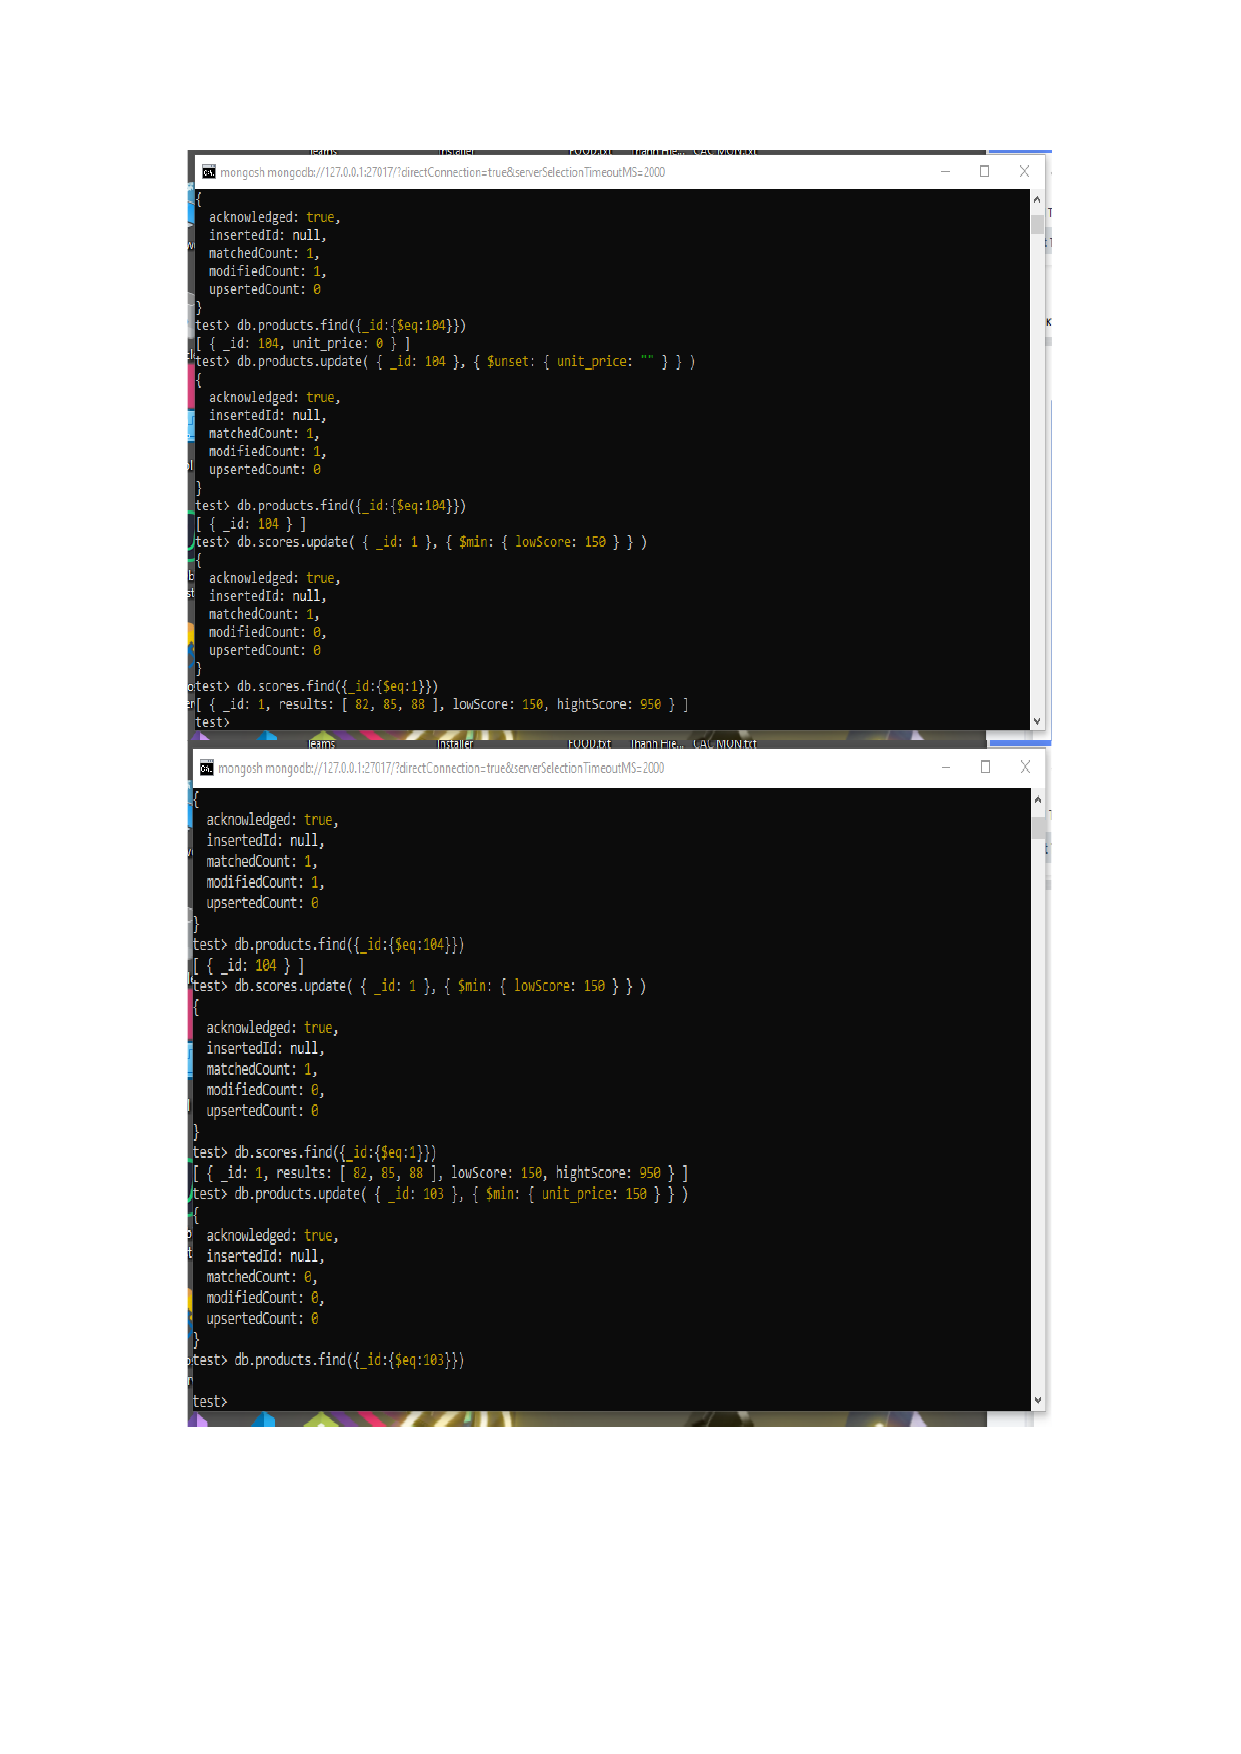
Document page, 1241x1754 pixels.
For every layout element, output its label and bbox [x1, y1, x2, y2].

picture [187, 150, 1052, 1427]
